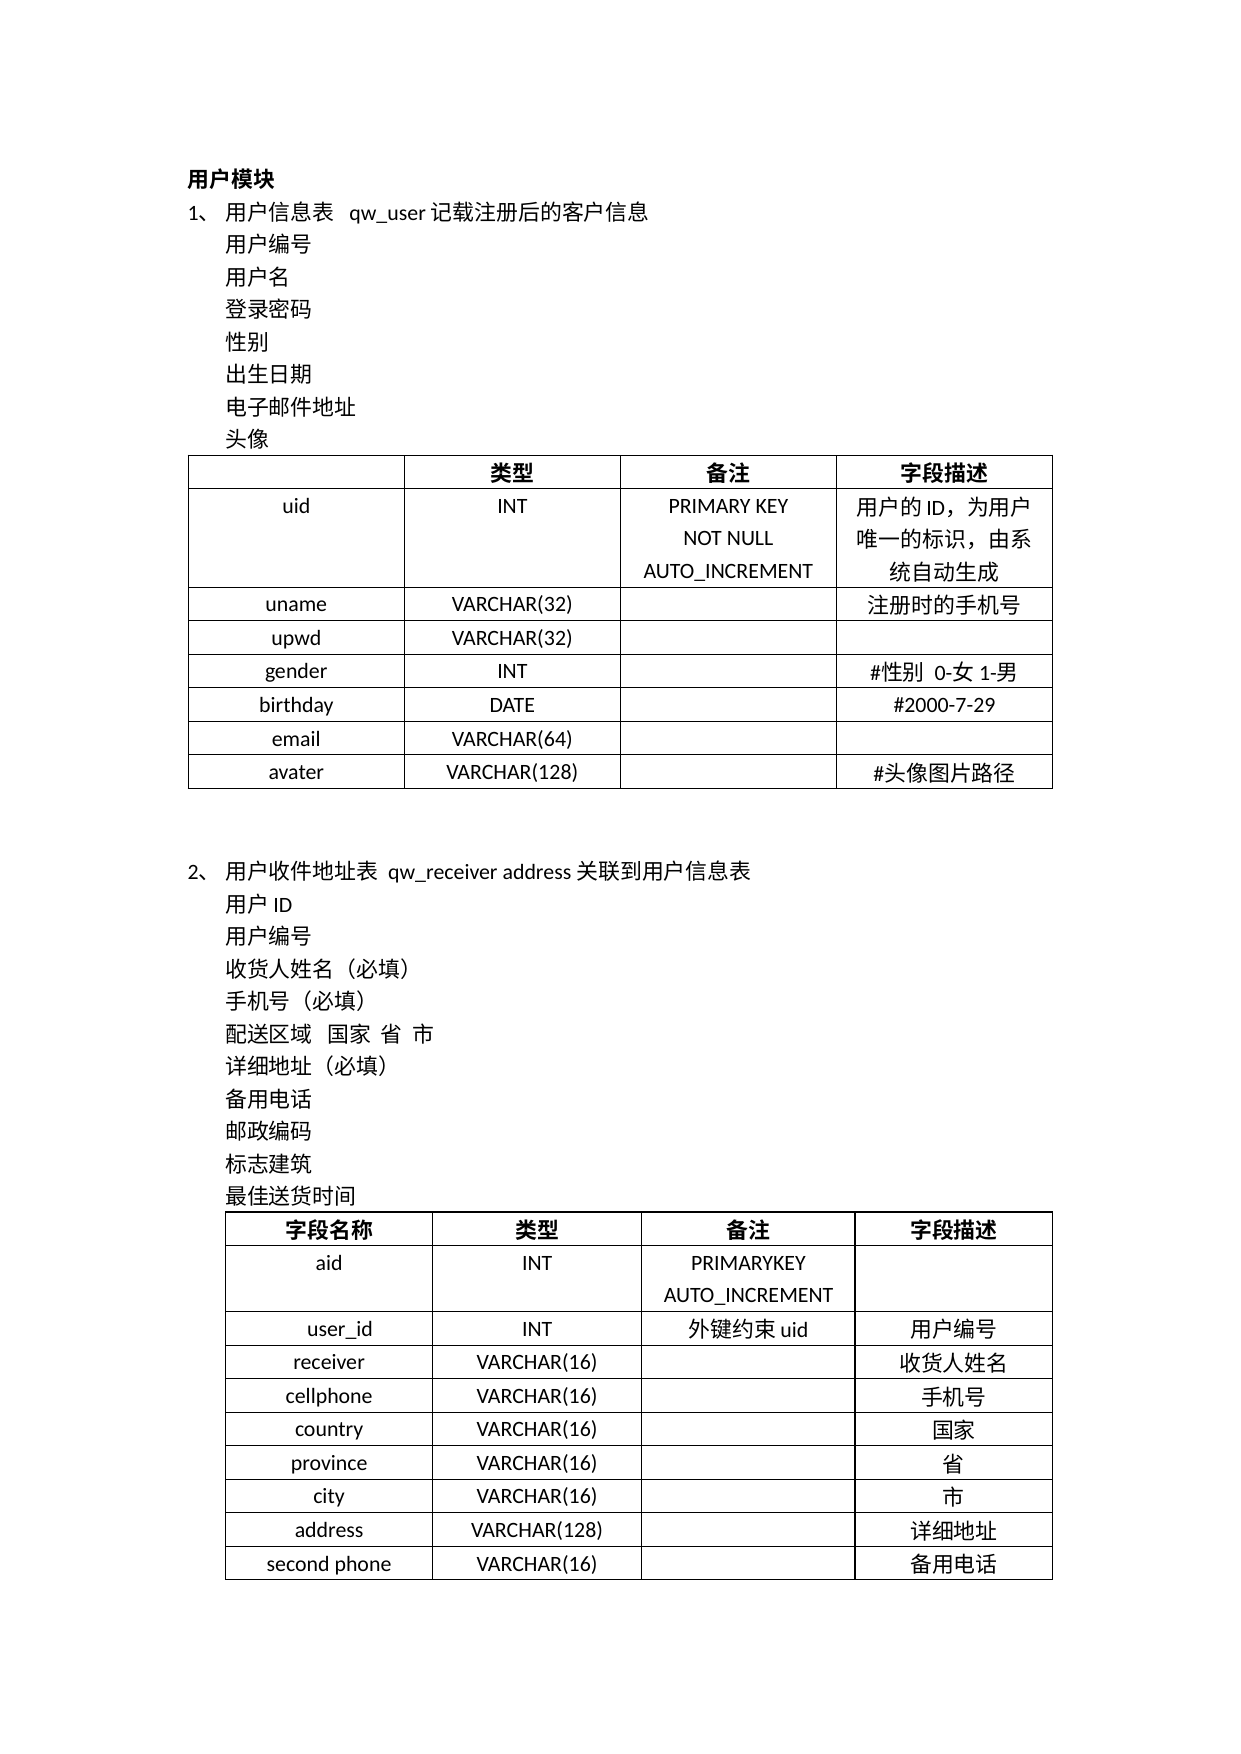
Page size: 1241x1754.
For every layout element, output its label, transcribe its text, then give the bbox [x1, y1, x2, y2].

table_cell [642, 1446, 854, 1479]
table_cell INT [433, 1246, 641, 1311]
table_cell [621, 722, 836, 754]
table_cell [621, 655, 836, 687]
table_cell uname [189, 588, 404, 620]
table_header 备注 [621, 456, 836, 488]
table_header 字段描述 [837, 456, 1052, 488]
list 收货人姓名（必填） [225, 951, 1053, 984]
text 用户模块 [187, 162, 1053, 194]
table_cell receiver [226, 1346, 432, 1378]
list 用户信息表 qw_user 记载注册后的客户信息 [187, 194, 1053, 227]
table_cell VARCHAR(128) [433, 1513, 641, 1546]
table_cell #2000-7-29 [837, 688, 1052, 721]
table_cell address [226, 1513, 432, 1546]
table_cell 手机号 [856, 1379, 1052, 1412]
table_cell [642, 1413, 854, 1445]
table_cell 用户的ID，为用户唯一的标识，由系统自动生成 [837, 489, 1052, 587]
table_cell email [189, 722, 404, 754]
table_cell aid [226, 1246, 432, 1311]
table_cell VARCHAR(16) [433, 1346, 641, 1378]
table_cell province [226, 1446, 432, 1479]
table_cell VARCHAR(16) [433, 1547, 641, 1579]
table_cell [642, 1513, 854, 1546]
list 电子邮件地址 [225, 389, 1053, 422]
table_cell INT [405, 489, 620, 587]
table_cell 市 [856, 1480, 1052, 1512]
table_cell VARCHAR(16) [433, 1413, 641, 1445]
table_cell PRIMARY KEY NOT NULL AUTO_INCREMENT [621, 489, 836, 587]
table_cell user_id [226, 1312, 432, 1344]
table_cell VARCHAR(64) [405, 722, 620, 754]
table_header 类型 [433, 1213, 641, 1245]
table_cell [642, 1547, 854, 1579]
table_cell [642, 1480, 854, 1512]
list 邮政编码 [225, 1114, 1053, 1146]
table_cell [837, 621, 1052, 654]
table_cell VARCHAR(128) [405, 755, 620, 788]
list 用户名 [225, 259, 1053, 292]
table_cell #性别 0-女 1-男 [837, 655, 1052, 687]
table_cell 备用电话 [856, 1547, 1052, 1579]
list 用户收件地址表 qw_receiver address 关联到用户信息表 [187, 854, 1053, 886]
table_cell VARCHAR(32) [405, 621, 620, 654]
table_cell 国家 [856, 1413, 1052, 1445]
table_cell DATE [405, 688, 620, 721]
list 标志建筑 [225, 1146, 1053, 1179]
table_cell VARCHAR(16) [433, 1446, 641, 1479]
table_cell [621, 588, 836, 620]
table_cell city [226, 1480, 432, 1512]
table_cell birthday [189, 688, 404, 721]
list 出生日期 [225, 357, 1053, 389]
table_header 字段描述 [856, 1213, 1052, 1245]
list 配送区域 国家 省 市 [225, 1016, 1053, 1049]
list 用户编号 [225, 227, 1053, 259]
table_header 字段名称 [226, 1213, 432, 1245]
table_cell [837, 722, 1052, 754]
table_header [189, 456, 404, 488]
table_cell avater [189, 755, 404, 788]
table_cell PRIMARYKEY AUTO_INCREMENT [642, 1246, 854, 1311]
table_cell upwd [189, 621, 404, 654]
table_cell 用户编号 [856, 1312, 1052, 1344]
list 性别 [225, 324, 1053, 357]
table_cell 收货人姓名 [856, 1346, 1052, 1378]
table_cell 注册时的手机号 [837, 588, 1052, 620]
table_cell [642, 1379, 854, 1412]
list 用户编号 [225, 919, 1053, 951]
list 详细地址（必填） [225, 1049, 1053, 1081]
table_cell [856, 1246, 1052, 1311]
list 头像 [225, 422, 1053, 454]
list 备用电话 [225, 1081, 1053, 1114]
table_cell 外键约束uid [642, 1312, 854, 1344]
table_cell VARCHAR(16) [433, 1480, 641, 1512]
table_header 类型 [405, 456, 620, 488]
list 用户ID [225, 886, 1053, 919]
table_header 备注 [642, 1213, 854, 1245]
table_cell [621, 688, 836, 721]
list 最佳送货时间 [225, 1179, 1053, 1211]
table_cell [621, 755, 836, 788]
table_cell #头像图片路径 [837, 755, 1052, 788]
table_cell VARCHAR(16) [433, 1379, 641, 1412]
table_cell [642, 1346, 854, 1378]
table_cell cellphone [226, 1379, 432, 1412]
table_cell 省 [856, 1446, 1052, 1479]
table_cell VARCHAR(32) [405, 588, 620, 620]
table_cell INT [405, 655, 620, 687]
list 手机号（必填） [225, 984, 1053, 1016]
list 登录密码 [225, 292, 1053, 324]
table_cell [621, 621, 836, 654]
table_cell uid [189, 489, 404, 587]
table_cell 详细地址 [856, 1513, 1052, 1546]
table_cell gender [189, 655, 404, 687]
table_cell INT [433, 1312, 641, 1344]
table_cell second phone [226, 1547, 432, 1579]
table_cell country [226, 1413, 432, 1445]
